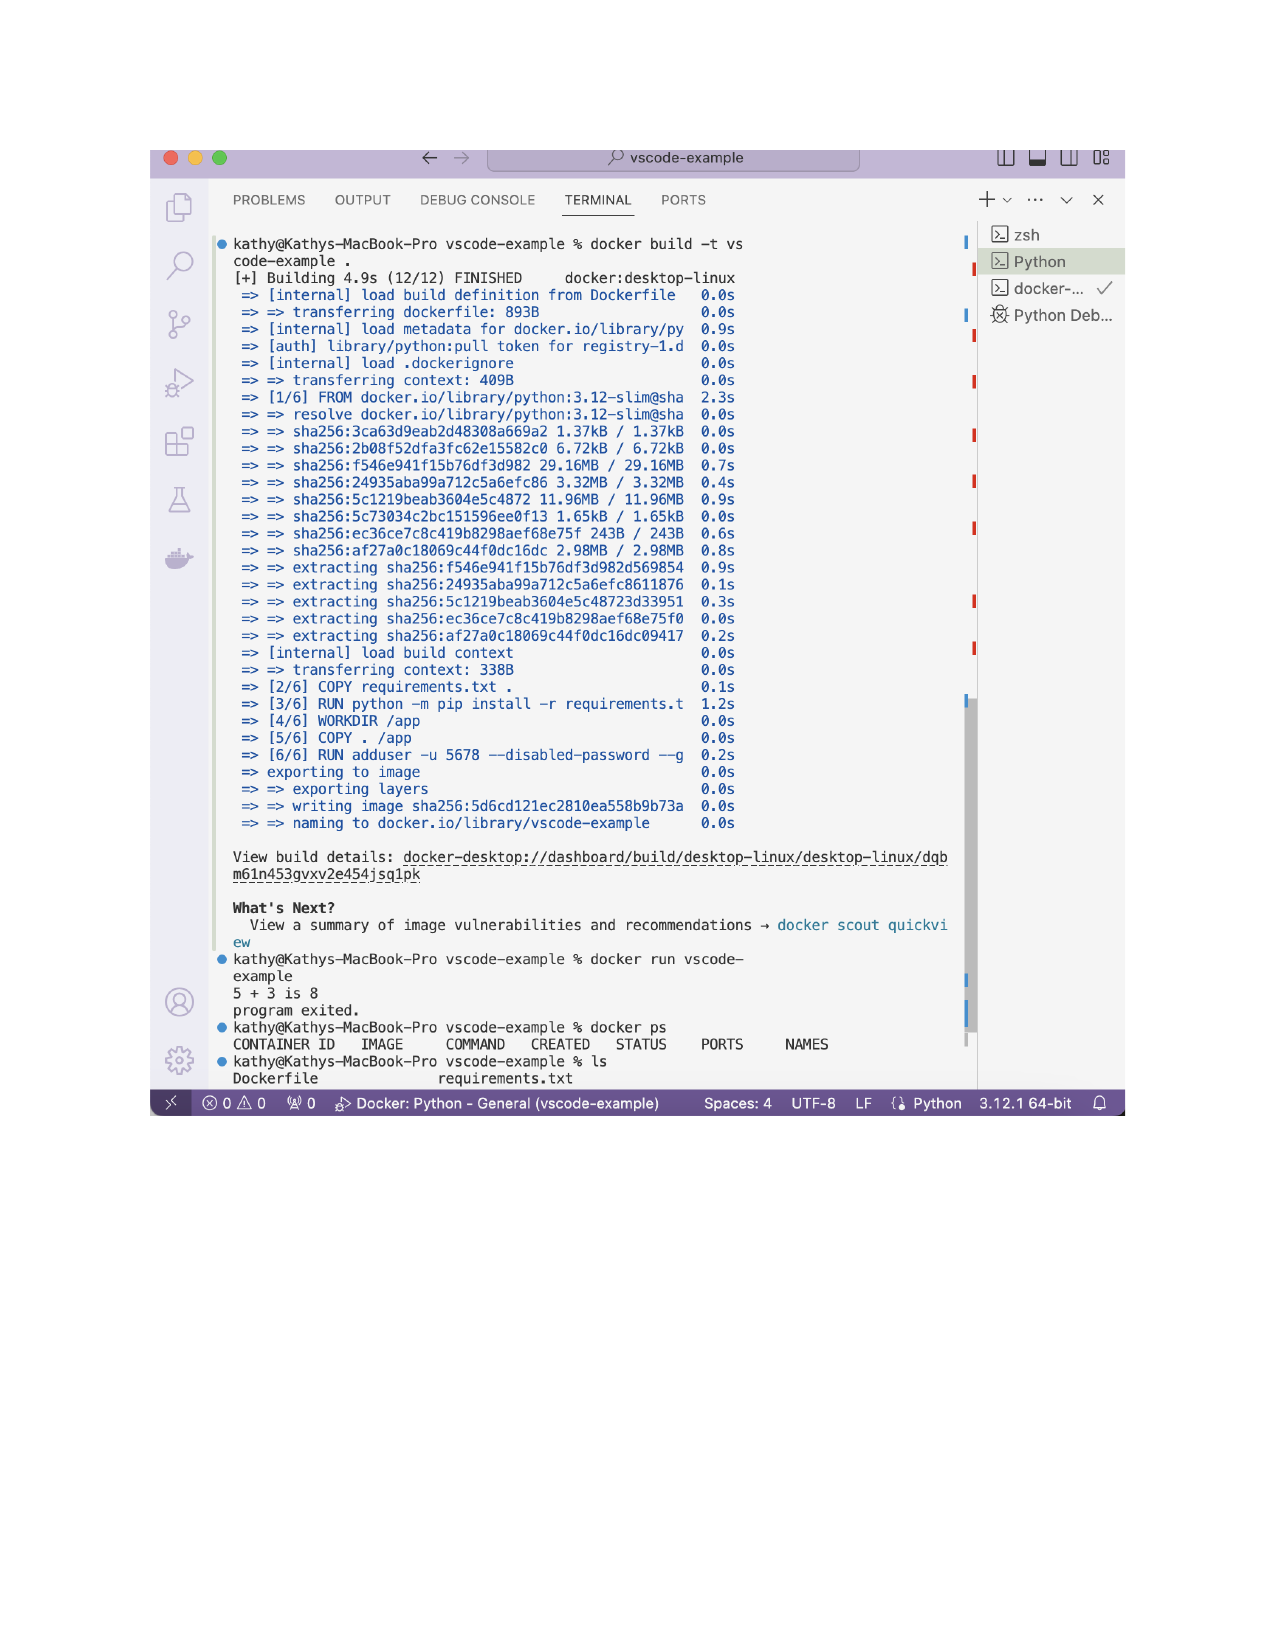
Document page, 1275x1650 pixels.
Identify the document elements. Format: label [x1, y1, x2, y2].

picture [150, 150, 1125, 1116]
